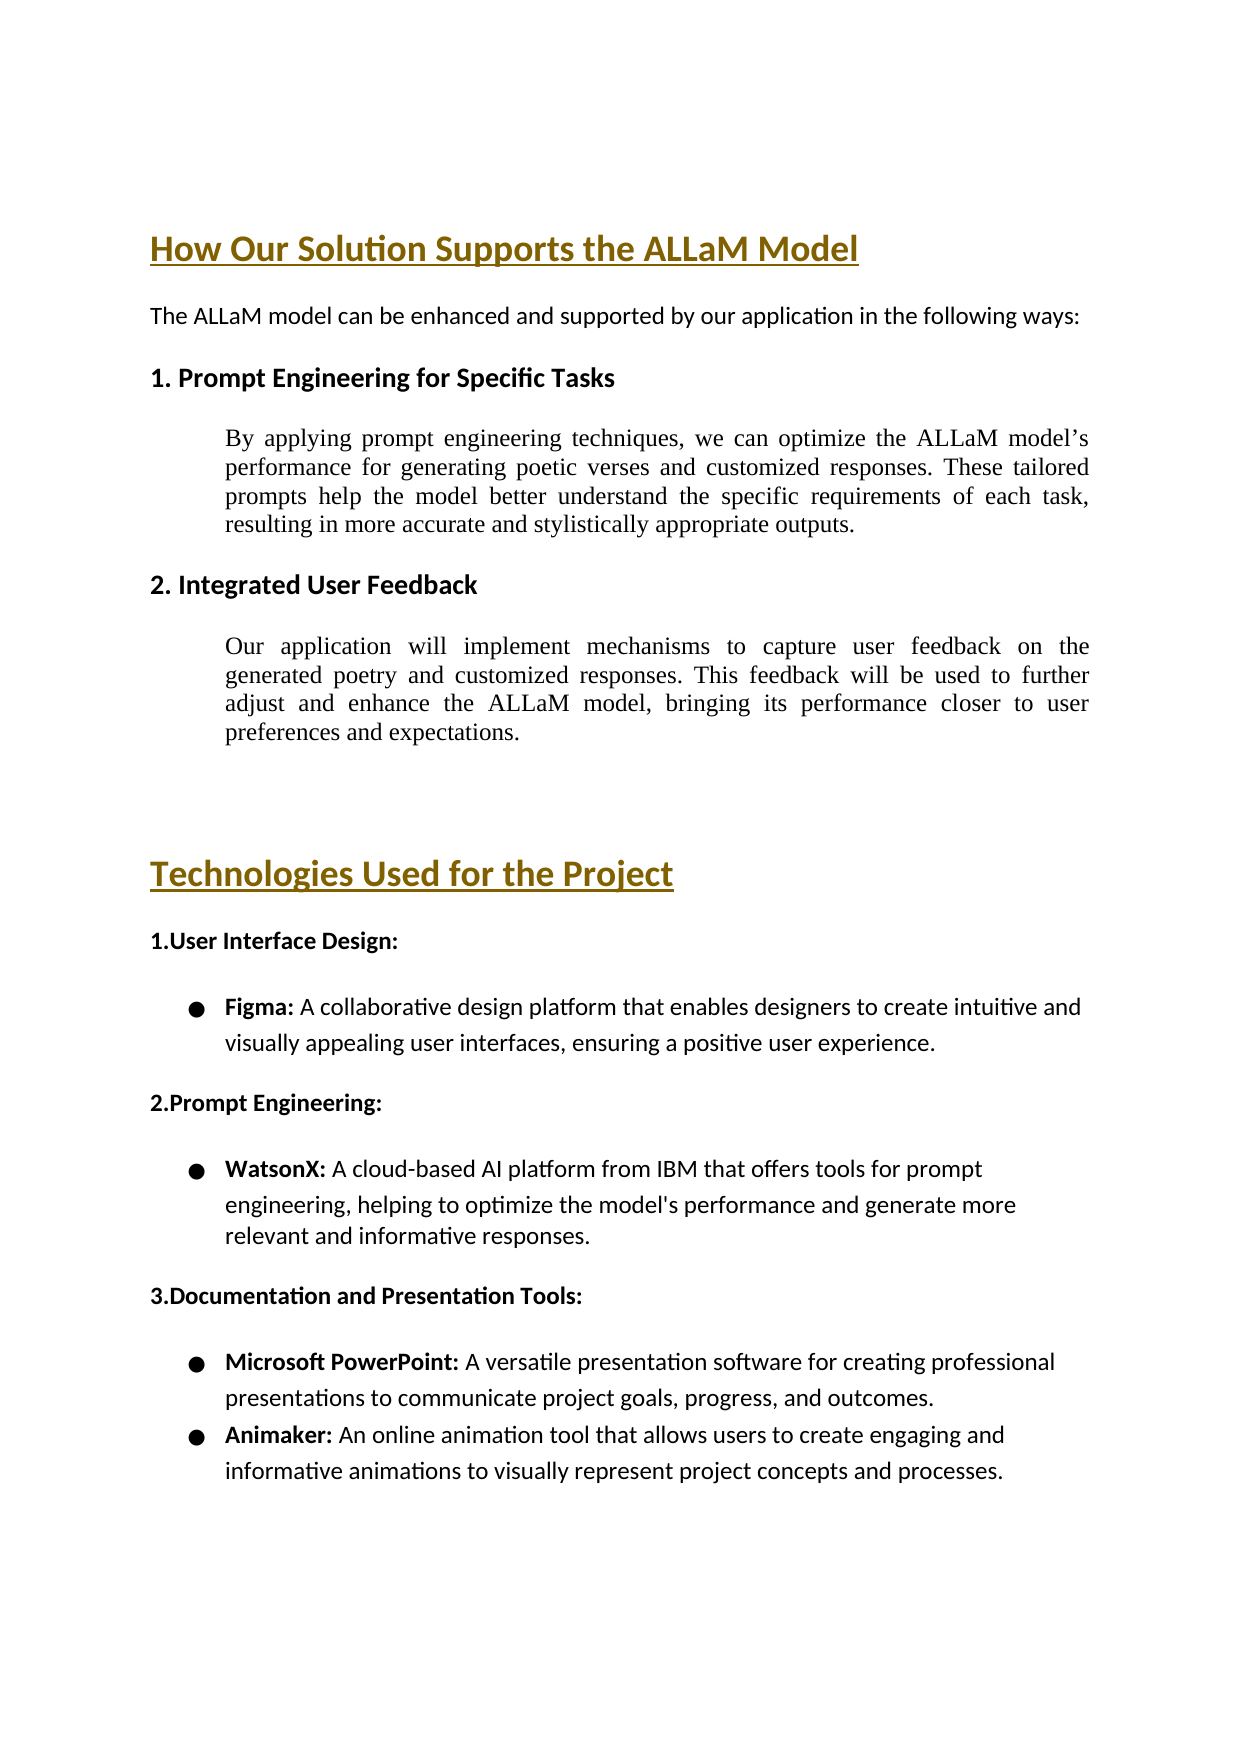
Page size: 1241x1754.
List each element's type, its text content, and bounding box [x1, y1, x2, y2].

text How Our Solution Supports the ALLaM Model [150, 225, 1090, 271]
text Technologies Used for the Project [150, 850, 1090, 896]
text 1. Prompt Engineering for Specific Tasks [150, 360, 1090, 394]
text Our application will implement mechanisms to capture user feedback on the generated poetry and customized responses. This feedback will be used to further adjust and enhance the ALLaM model, bringing its performance closer to user preferences and expectations. [225, 631, 1090, 746]
list WatsonX: A cloud-based AI platform from IBM that offers tools for prompt engineering, helping to optimize the model's performance and generate more relevant and informative responses. [187, 1147, 1090, 1251]
text The ALLaM model can be enhanced and supported by our application in the following ways: [150, 300, 1090, 331]
text 1.User Interface Design: [150, 925, 1090, 956]
list Figma: A collaborative design platform that enables designers to create intuitive and visually appealing user interfaces, ensuring a positive user experience. [187, 985, 1090, 1058]
list Animaker: An online animation tool that allows users to create engaging and informative animations to visually represent project concepts and processes. [187, 1413, 1090, 1486]
text By applying prompt engineering techniques, we can optimize the ALLaM model’s performance for generating poetic verses and customized responses. These tailored prompts help the model better understand the specific requirements of each task, resulting in more accurate and stylistically appropriate outputs. [225, 423, 1090, 538]
text 2.Prompt Engineering: [150, 1087, 1090, 1118]
list Microsoft PowerPoint: A versatile presentation software for creating professional presentations to communicate project goals, progress, and outcomes. [187, 1339, 1090, 1413]
text 3.Documentation and Presentation Tools: [150, 1280, 1090, 1310]
text 2. Integrated User Feedback [150, 567, 1090, 602]
